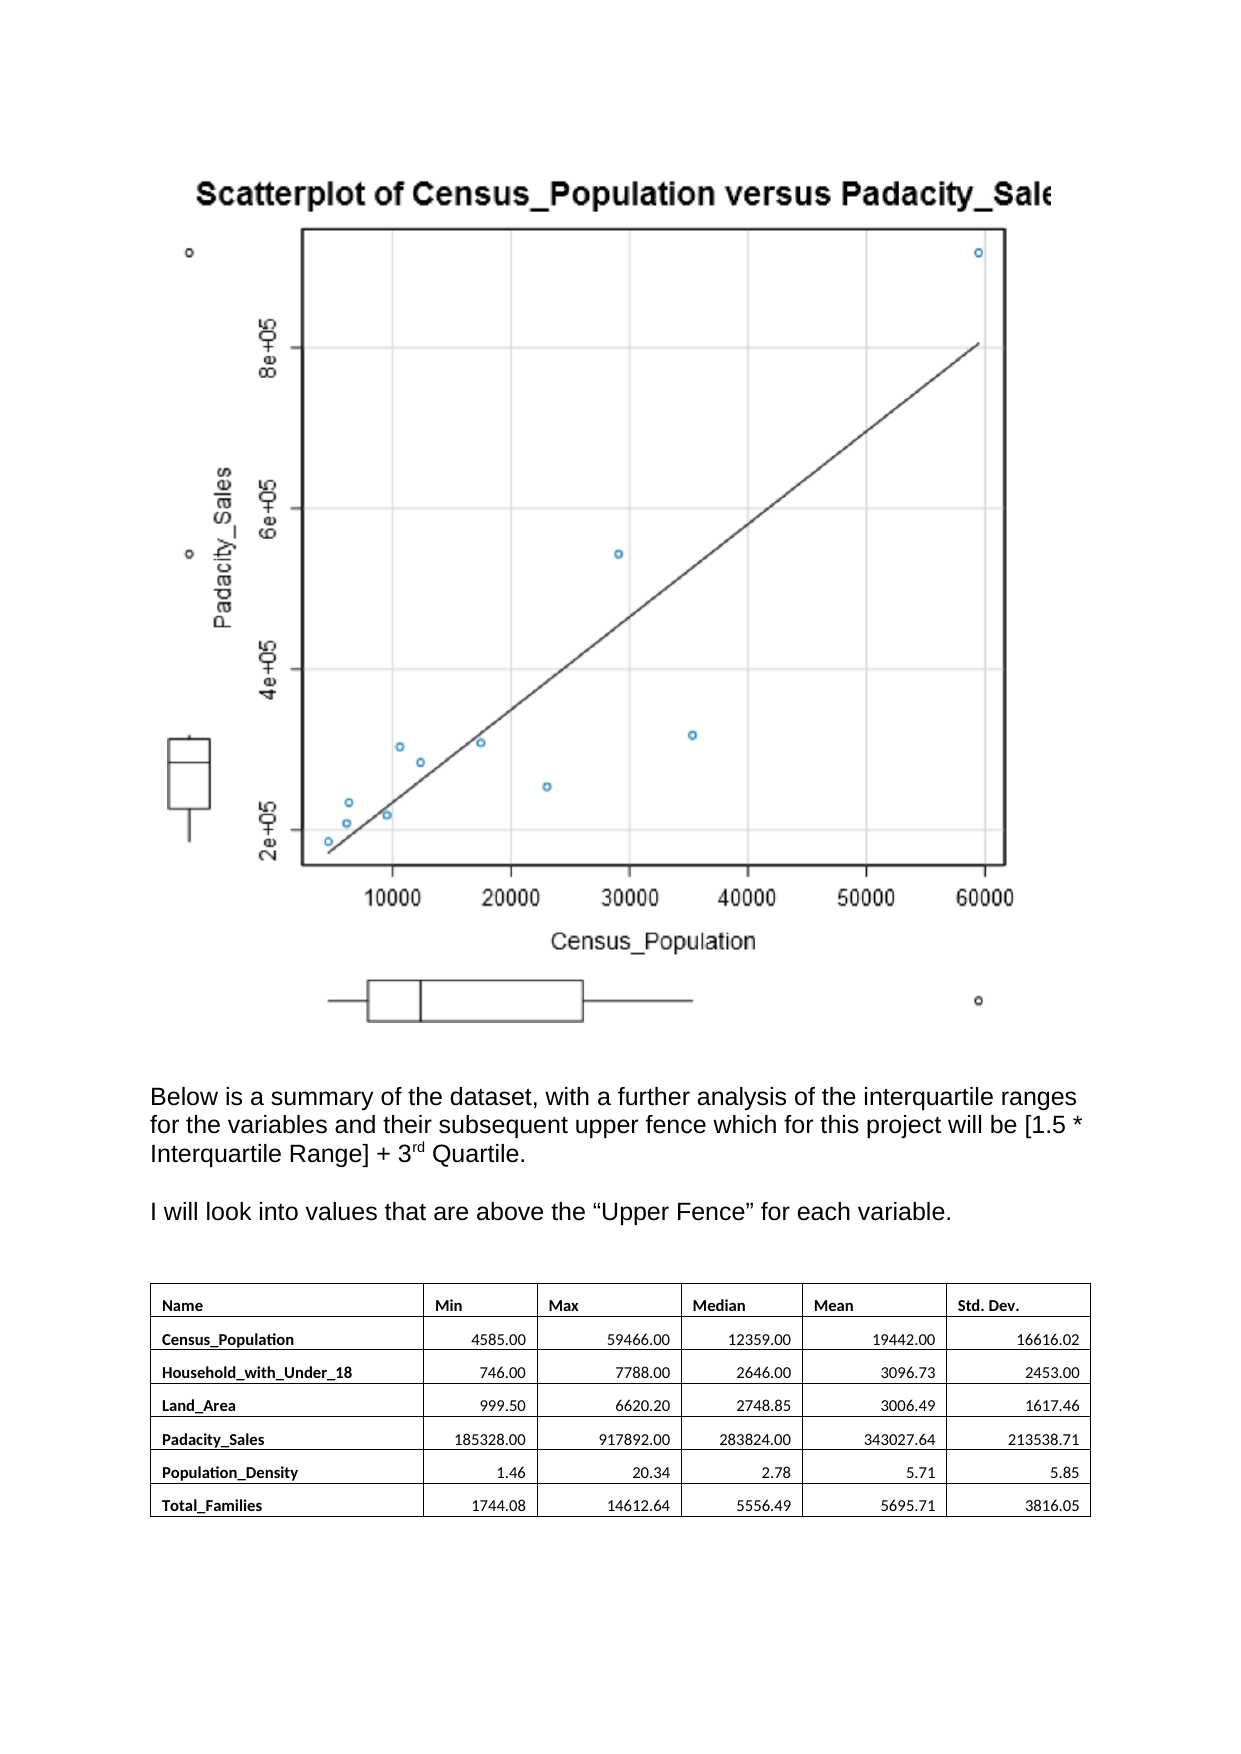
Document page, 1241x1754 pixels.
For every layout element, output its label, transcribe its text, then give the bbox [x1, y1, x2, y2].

table_cell 213538.71 [947, 1417, 1090, 1449]
table_cell Total_Families [151, 1484, 423, 1516]
table_cell 3006.49 [803, 1384, 946, 1416]
table_header Max [538, 1284, 681, 1316]
text I will look into values that are above the “Upper Fence” for each variable. [150, 1196, 1090, 1225]
table_cell 746.00 [424, 1350, 537, 1383]
table_cell 185328.00 [424, 1417, 537, 1449]
table_cell 4585.00 [424, 1317, 537, 1349]
table_cell Census_Population [151, 1317, 423, 1349]
text Below is a summary of the dataset, with a further analysis of the interquartile ranges for the variables and their subsequent upper fence which for this project will be [1.5 * Interquartile Range] + 3rd Quartile. [150, 1081, 1090, 1168]
table_cell Household_with_Under_18 [151, 1350, 423, 1383]
table_cell Population_Density [151, 1450, 423, 1483]
picture [150, 150, 1090, 1053]
table_cell 283824.00 [682, 1417, 802, 1449]
table_cell Padacity_Sales [151, 1417, 423, 1449]
table_cell 5.85 [947, 1450, 1090, 1483]
table_cell 3096.73 [803, 1350, 946, 1383]
table_cell 2.78 [682, 1450, 802, 1483]
table_cell 917892.00 [538, 1417, 681, 1449]
table_header Mean [803, 1284, 946, 1316]
table_header Name [151, 1284, 423, 1316]
table_cell 2748.85 [682, 1384, 802, 1416]
table_cell Land_Area [151, 1384, 423, 1416]
table_cell 5695.71 [803, 1484, 946, 1516]
table_cell 1.46 [424, 1450, 537, 1483]
table_cell 6620.20 [538, 1384, 681, 1416]
table_cell 14612.64 [538, 1484, 681, 1516]
table_cell 16616.02 [947, 1317, 1090, 1349]
table_cell 2646.00 [682, 1350, 802, 1383]
table_cell 343027.64 [803, 1417, 946, 1449]
table_cell 1617.46 [947, 1384, 1090, 1416]
table_cell 12359.00 [682, 1317, 802, 1349]
table_header Std. Dev. [947, 1284, 1090, 1316]
table_cell 2453.00 [947, 1350, 1090, 1383]
table_cell 3816.05 [947, 1484, 1090, 1516]
table_cell 20.34 [538, 1450, 681, 1483]
table_cell 19442.00 [803, 1317, 946, 1349]
table_cell 999.50 [424, 1384, 537, 1416]
table_cell 5556.49 [682, 1484, 802, 1516]
table_cell 7788.00 [538, 1350, 681, 1383]
table_header Min [424, 1284, 537, 1316]
table_header Median [682, 1284, 802, 1316]
table_cell 1744.08 [424, 1484, 537, 1516]
table_cell 5.71 [803, 1450, 946, 1483]
table_cell 59466.00 [538, 1317, 681, 1349]
